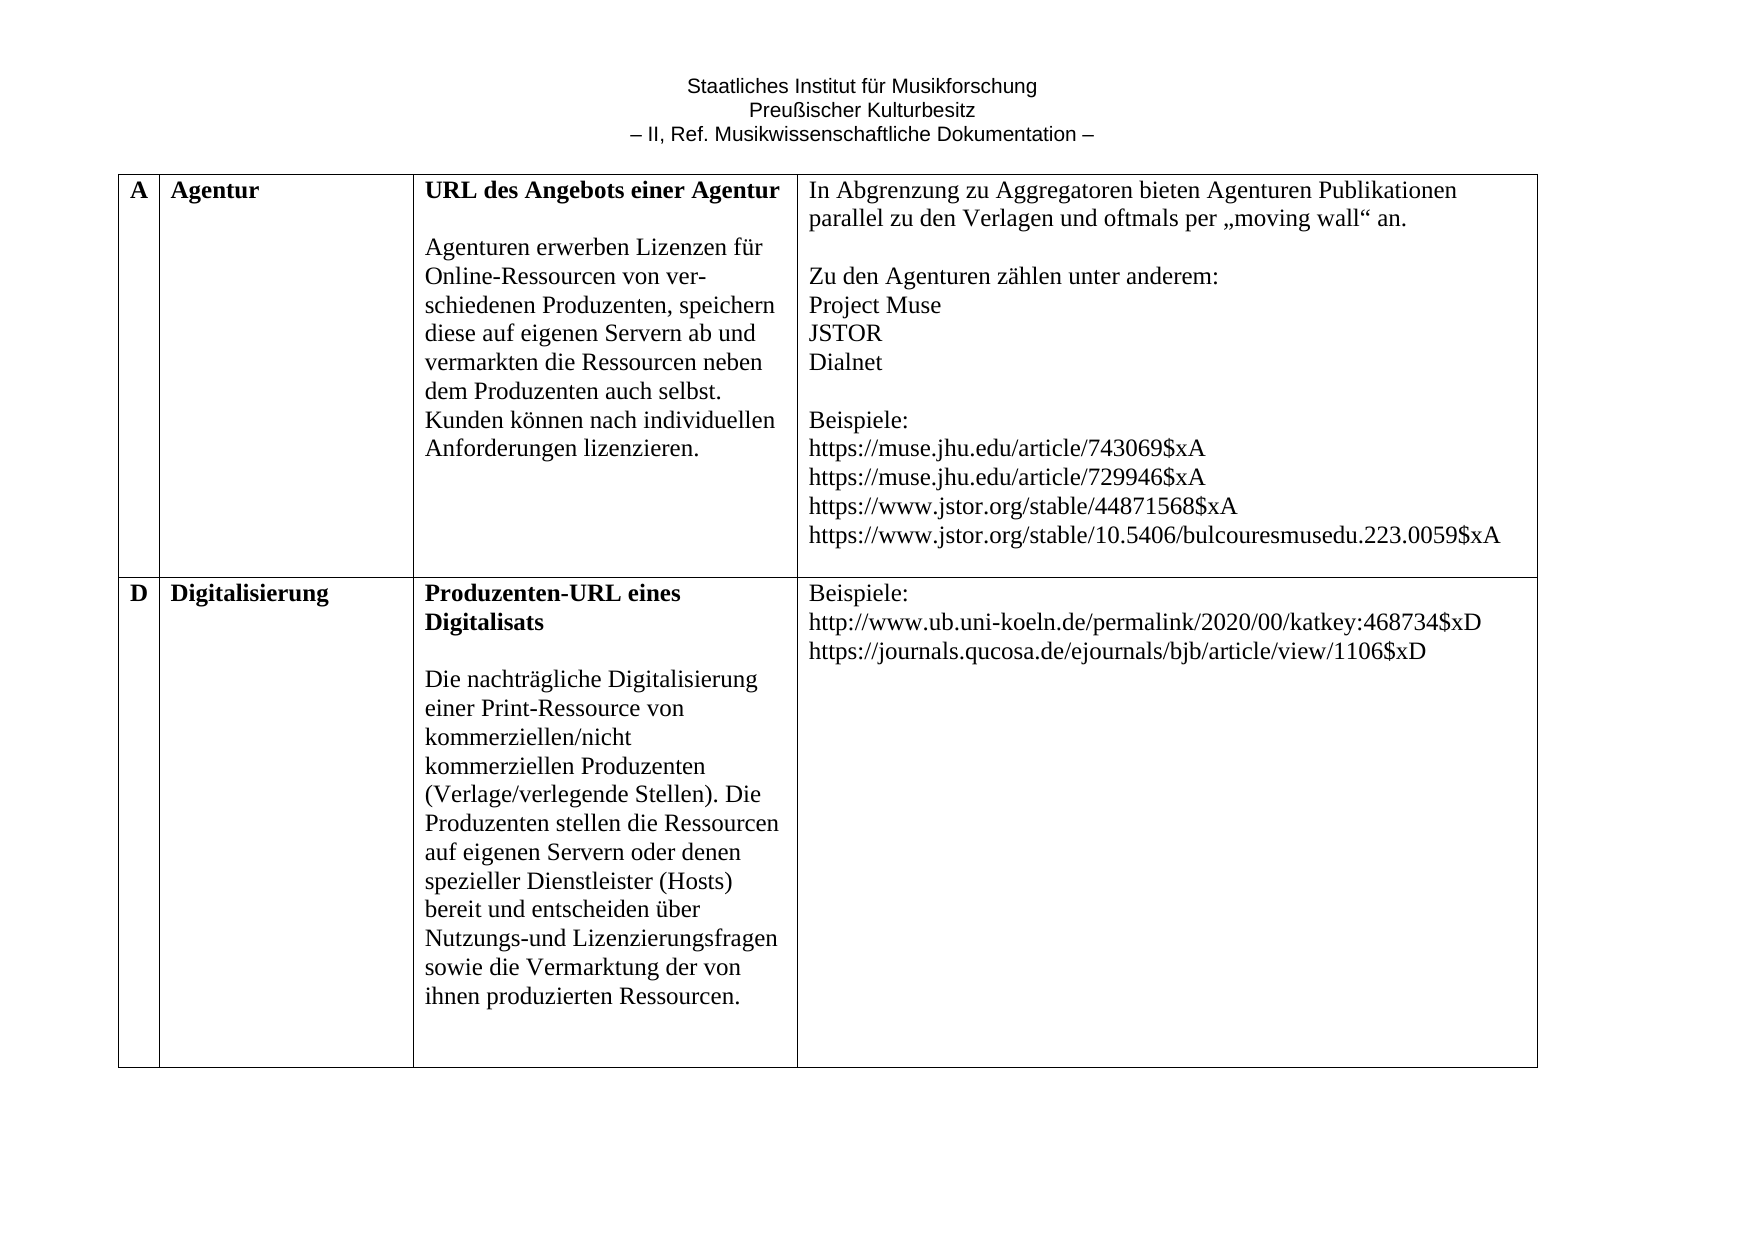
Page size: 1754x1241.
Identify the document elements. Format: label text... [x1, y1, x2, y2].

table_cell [798, 578, 1537, 1067]
table_cell URL des Angebots einer Agentur Agenturen erwerben Lizenzen für Online-Ressourcen von ver-schiedenen Produzenten, speichern diese auf eigenen Servern ab und vermarkten die Ressourcen neben dem Produzenten auch selbst. Kunden können nach individuellen Anforderungen lizenzieren. [414, 175, 797, 577]
table_cell A [119, 175, 159, 577]
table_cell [414, 578, 797, 1067]
table_cell In Abgrenzung zu Aggregatoren bieten Agenturen Publikationen parallel zu den Verlagen und oftmals per „moving wall“ an. Zu den Agenturen zählen unter anderem: Project Muse JSTOR Dialnet Beispiele: https://muse.jhu.edu/article/743069$xA https://muse.jhu.edu/article/729946$xA https://www.jstor.org/stable/44871568$xA https://www.jstor.org/stable/10.5406/bulcouresmusedu.223.0059$xA [798, 175, 1537, 577]
table_cell Agentur [160, 175, 413, 577]
table_cell Digitalisierung [160, 578, 413, 1067]
table_cell D [119, 578, 159, 1067]
